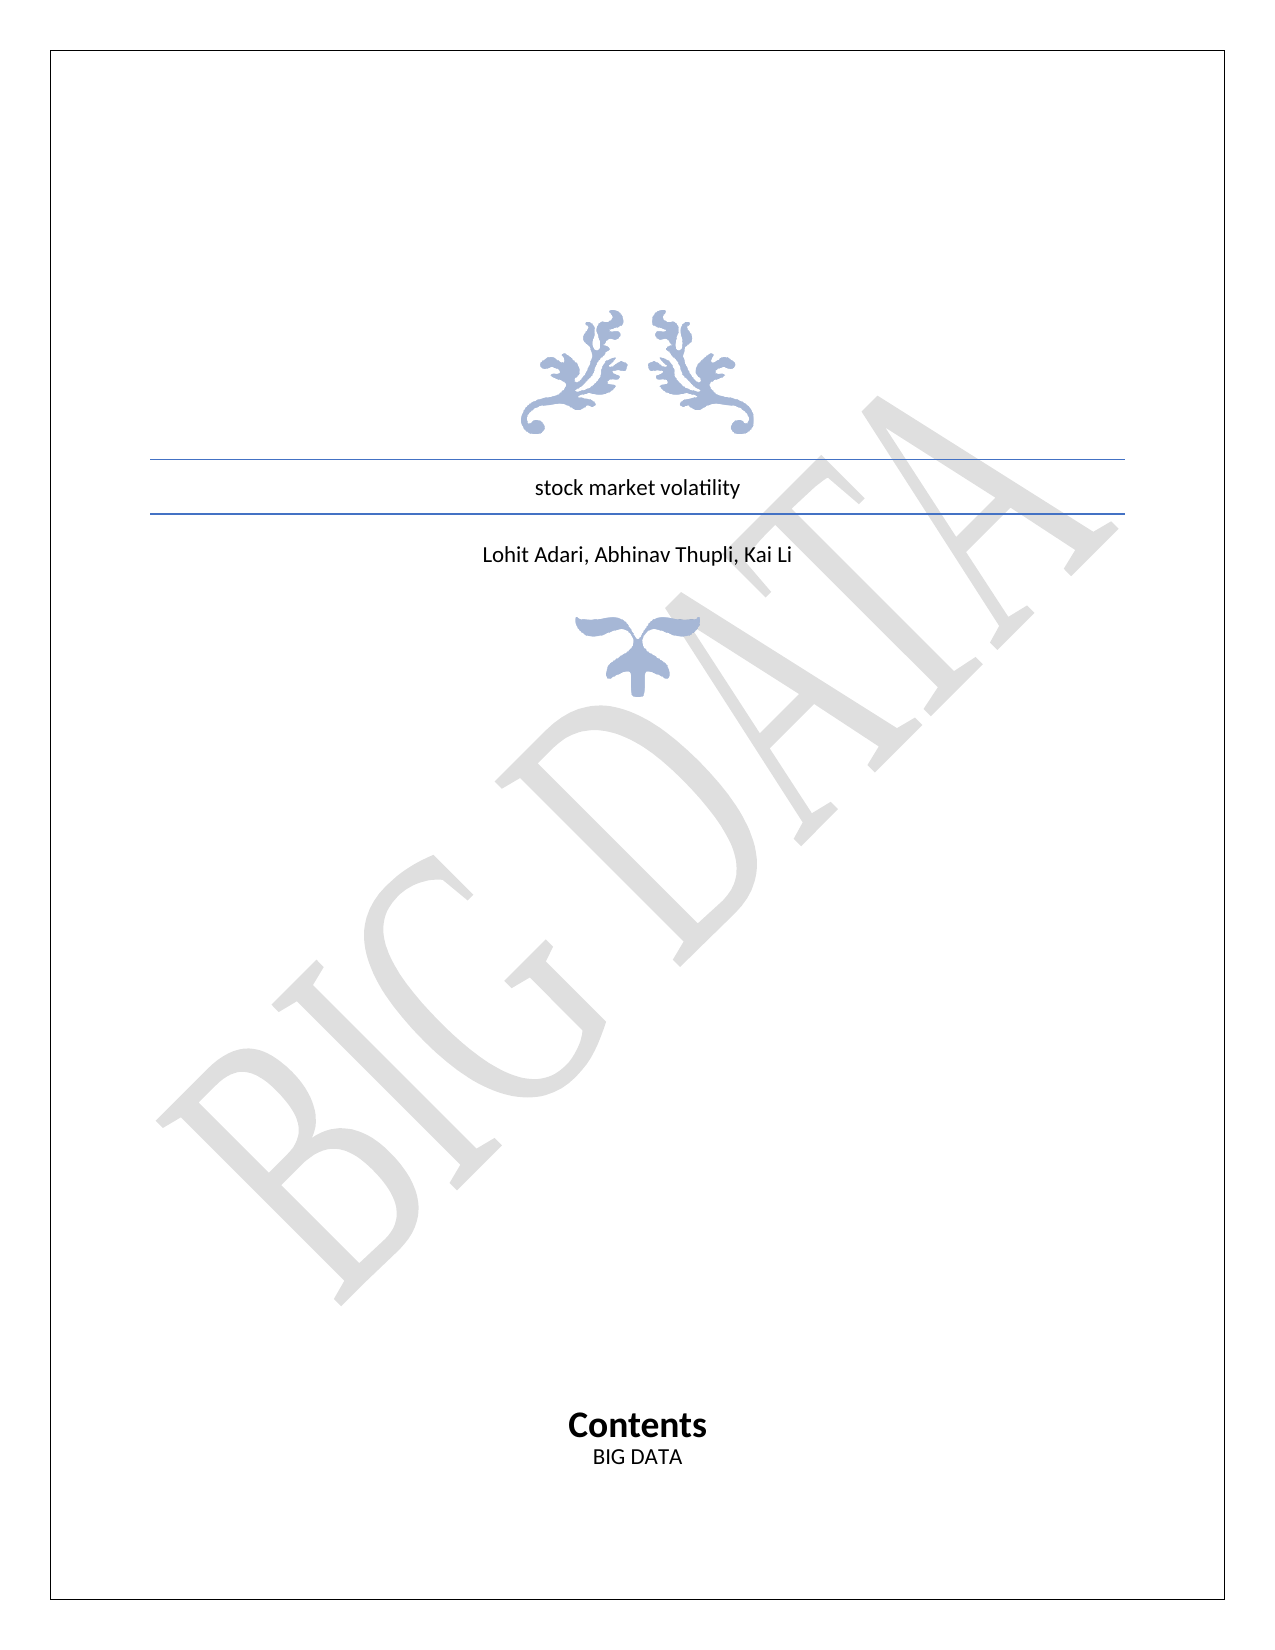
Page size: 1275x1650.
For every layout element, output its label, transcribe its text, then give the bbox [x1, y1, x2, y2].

text Contents [150, 1401, 1125, 1447]
